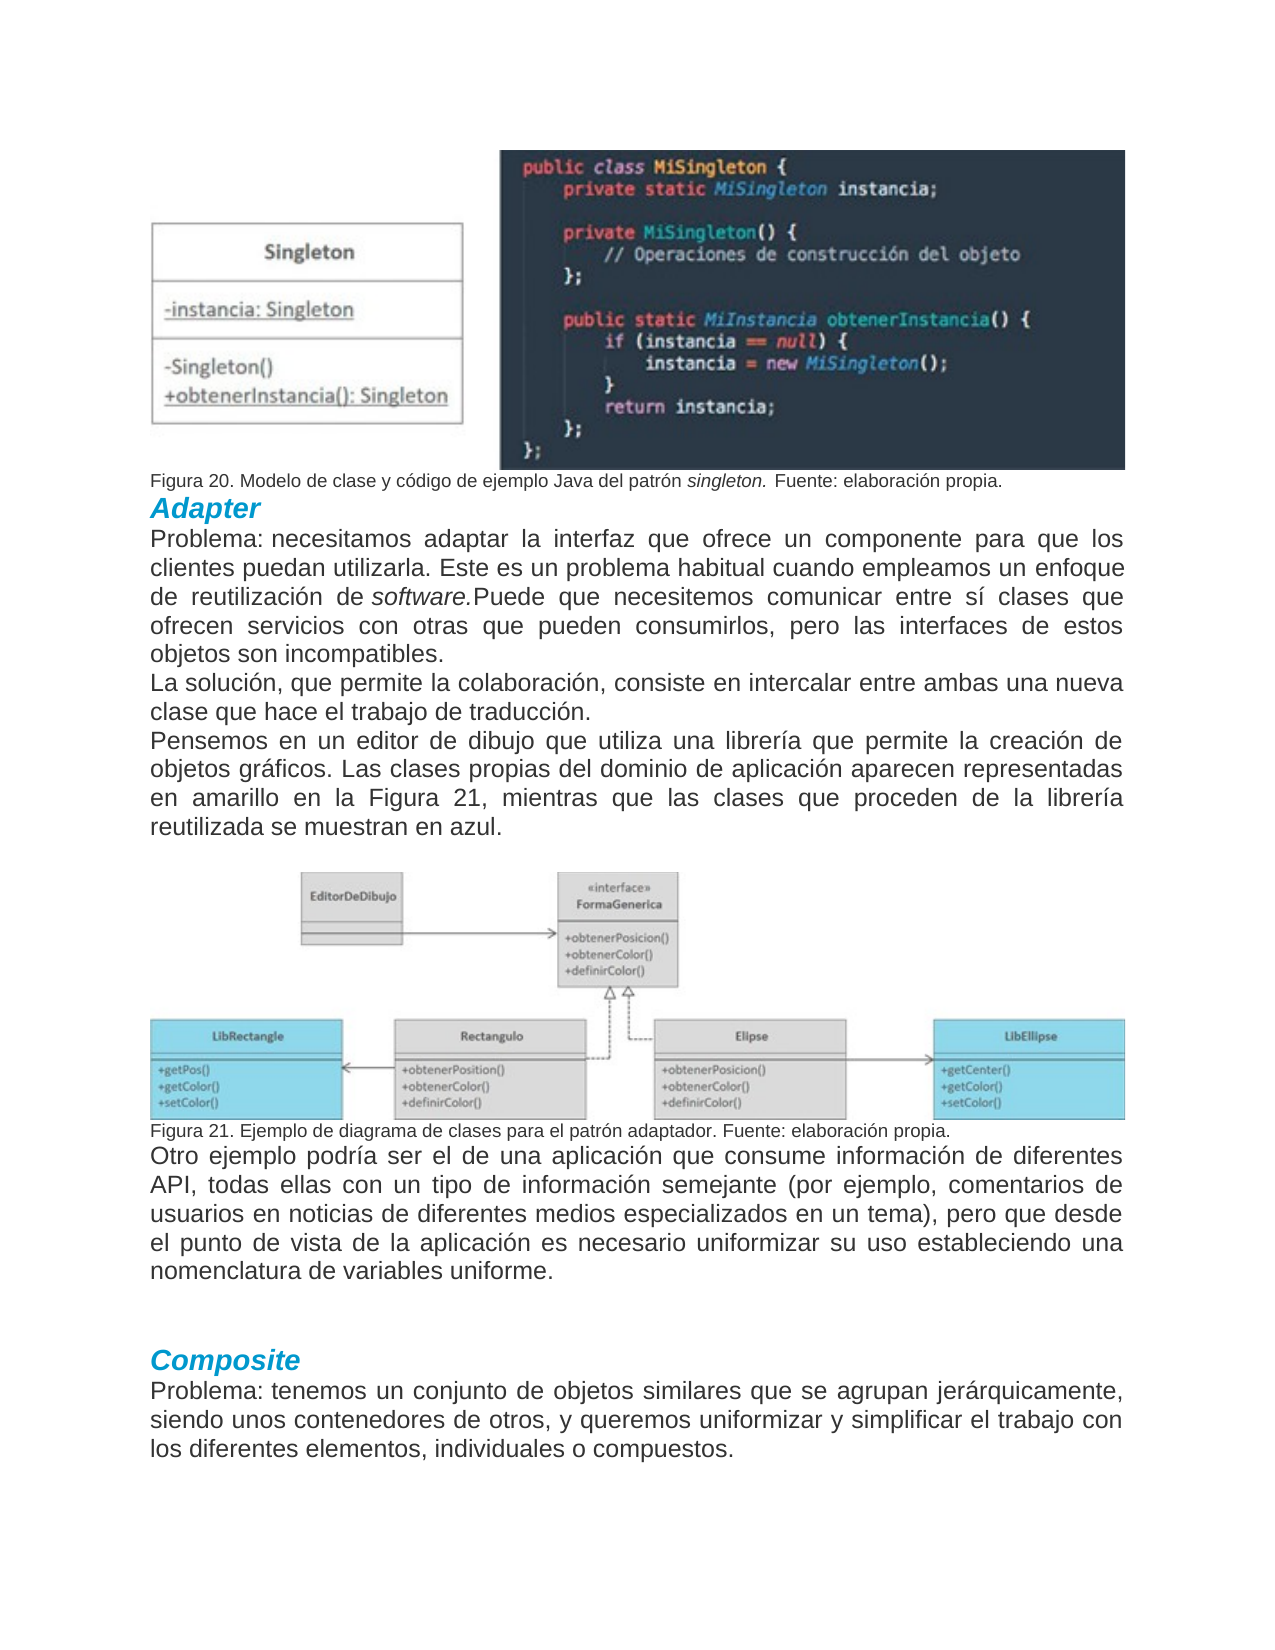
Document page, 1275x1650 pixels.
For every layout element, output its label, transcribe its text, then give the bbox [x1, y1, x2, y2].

text Pensemos en un editor de dibujo que utiliza una librería que permite la creación de objetos gráficos. Las clases propias del dominio de aplicación aparecen representadas en amarillo en la Figura 21, mientras que las clases que proceden de la librería reutilizada se muestran en azul. [150, 726, 1125, 841]
subtitle Adapter [150, 491, 1125, 524]
picture [150, 150, 1125, 470]
picture [150, 872, 1125, 1120]
text Problema: tenemos un conjunto de objetos similares que se agrupan jerárquicamente, siendo unos contenedores de otros, y queremos uniformizar y simplificar el trabajo con los diferentes elementos, individuales o compuestos. [150, 1376, 1125, 1462]
text Problema: necesitamos adaptar la interfaz que ofrece un componente para que los clientes puedan utilizarla. Este es un problema habitual cuando empleamos un enfoque de reutilización de software.Puede que necesitemos comunicar entre sí clases que ofrecen servicios con otras que pueden consumirlos, pero las interfaces de estos objetos son incompatibles. [150, 524, 1125, 668]
text Figura 21. Ejemplo de diagrama de clases para el patrón adaptador. Fuente: elaboración propia. [150, 1120, 1125, 1141]
text Figura 20. Modelo de clase y código de ejemplo Java del patrón singleton. Fuente: elaboración propia. [150, 470, 1125, 491]
text La solución, que permite la colaboración, consiste en intercalar entre ambas una nueva clase que hace el trabajo de traducción. [150, 668, 1125, 726]
subtitle Composite [150, 1343, 1125, 1376]
text Otro ejemplo podría ser el de una aplicación que consume información de diferentes API, todas ellas con un tipo de información semejante (por ejemplo, comentarios de usuarios en noticias de diferentes medios especializados en un tema), pero que desde el punto de vista de la aplicación es necesario uniformizar su uso estableciendo una nomenclatura de variables uniforme. [150, 1141, 1125, 1285]
